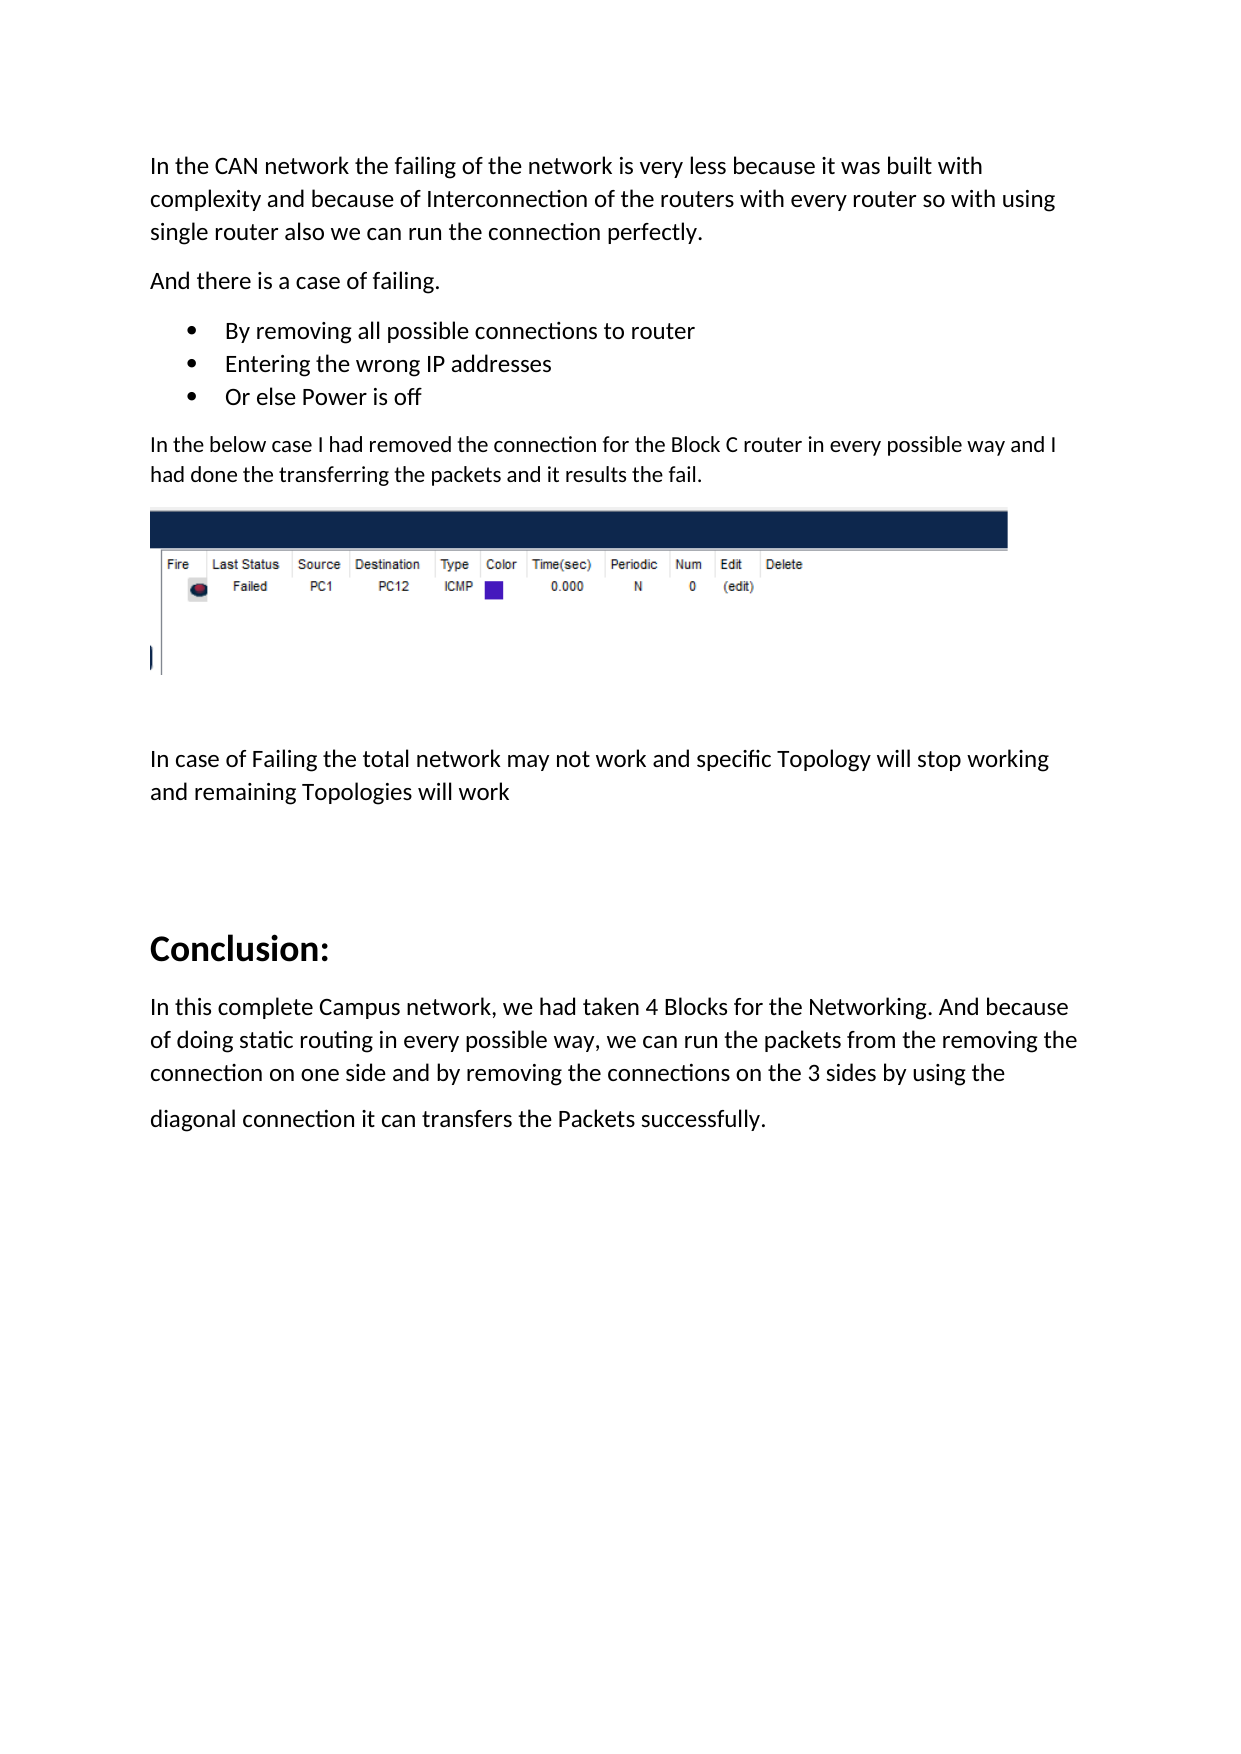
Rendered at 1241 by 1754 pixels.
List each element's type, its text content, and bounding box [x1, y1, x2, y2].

list Or else Power is off [187, 381, 1090, 411]
text In the CAN network the failing of the network is very less because it was built with complexity and because of Interconnection of the routers with every router so with using single router also we can run the connection perfectly. [150, 150, 1090, 246]
list By removing all possible connections to router [187, 315, 1090, 346]
text In this complete Campus network, we had taken 4 Blocks for the Networking. And because of doing static routing in every possible way, we can run the packets from the removing the connection on one side and by removing the connections on the 3 sides by using the diagonal connection it can transfers the Packets successfully. [150, 991, 1090, 1137]
text And there is a case of failing. [150, 265, 1090, 296]
text In case of Failing the total network may not work and specific Topology will stop working and remaining Topologies will work [150, 743, 1090, 807]
list Entering the wrong IP addresses [187, 348, 1090, 378]
text Conclusion: [150, 925, 1090, 971]
picture [150, 507, 1008, 675]
text In the below case I had removed the connection for the Block C router in every possible way and I had done the transferring the packets and it results the fail. [150, 430, 1090, 489]
